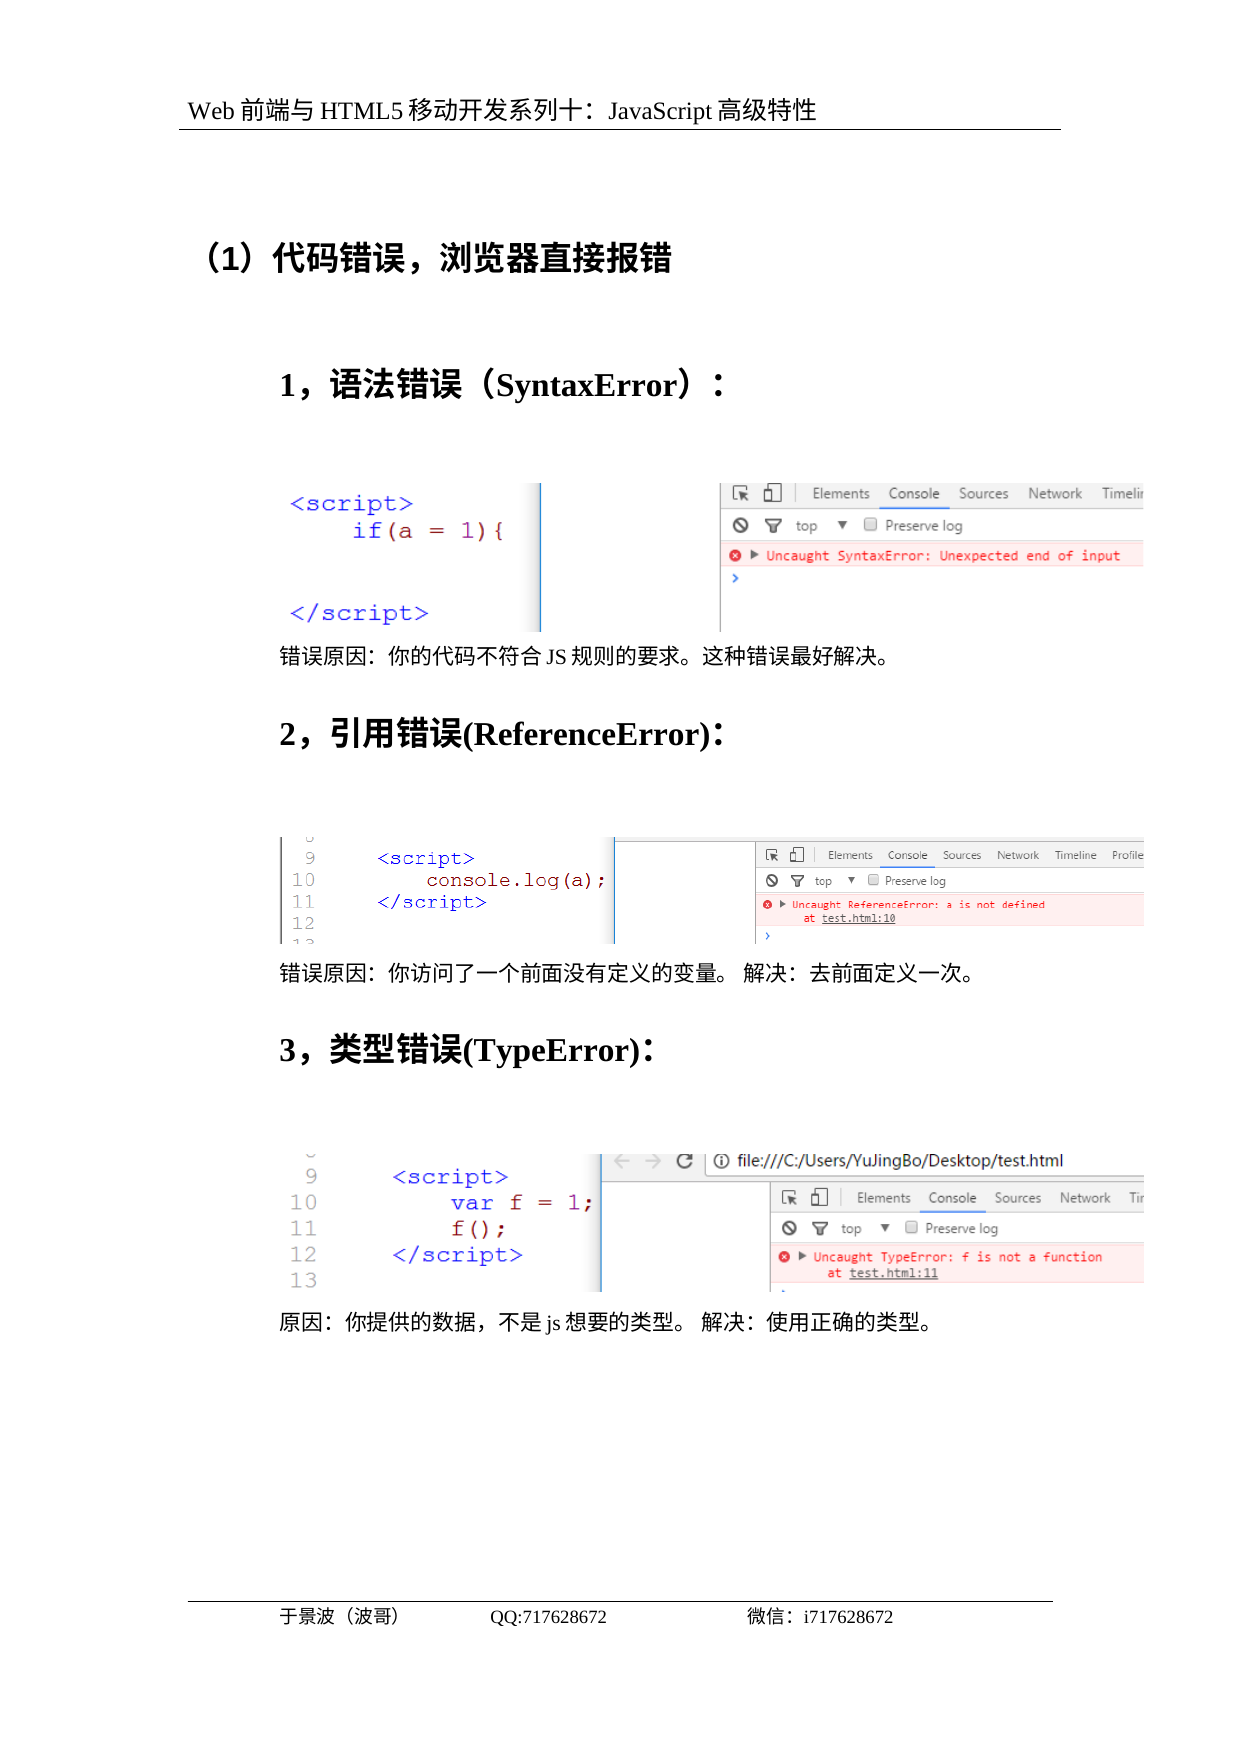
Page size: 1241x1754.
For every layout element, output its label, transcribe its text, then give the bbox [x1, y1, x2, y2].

subtitle （1）代码错误，浏览器直接报错 [187, 223, 1053, 288]
text 原因：你提供的数据，不是js想要的类型。 解决：使用正确的类型。 [187, 1304, 1053, 1337]
picture [279, 1154, 1144, 1292]
subtitle 3，类型错误(TypeError)： [187, 1015, 1053, 1080]
subtitle 1，语法错误（SyntaxError）： [187, 350, 1053, 415]
picture [279, 483, 1144, 632]
subtitle 2，引用错误(ReferenceError)： [187, 698, 1053, 763]
text 错误原因：你访问了一个前面没有定义的变量。 解决：去前面定义一次。 [187, 955, 1053, 988]
text 错误原因：你的代码不符合JS规则的要求。这种错误最好解决。 [187, 639, 1053, 671]
picture [279, 837, 1144, 944]
